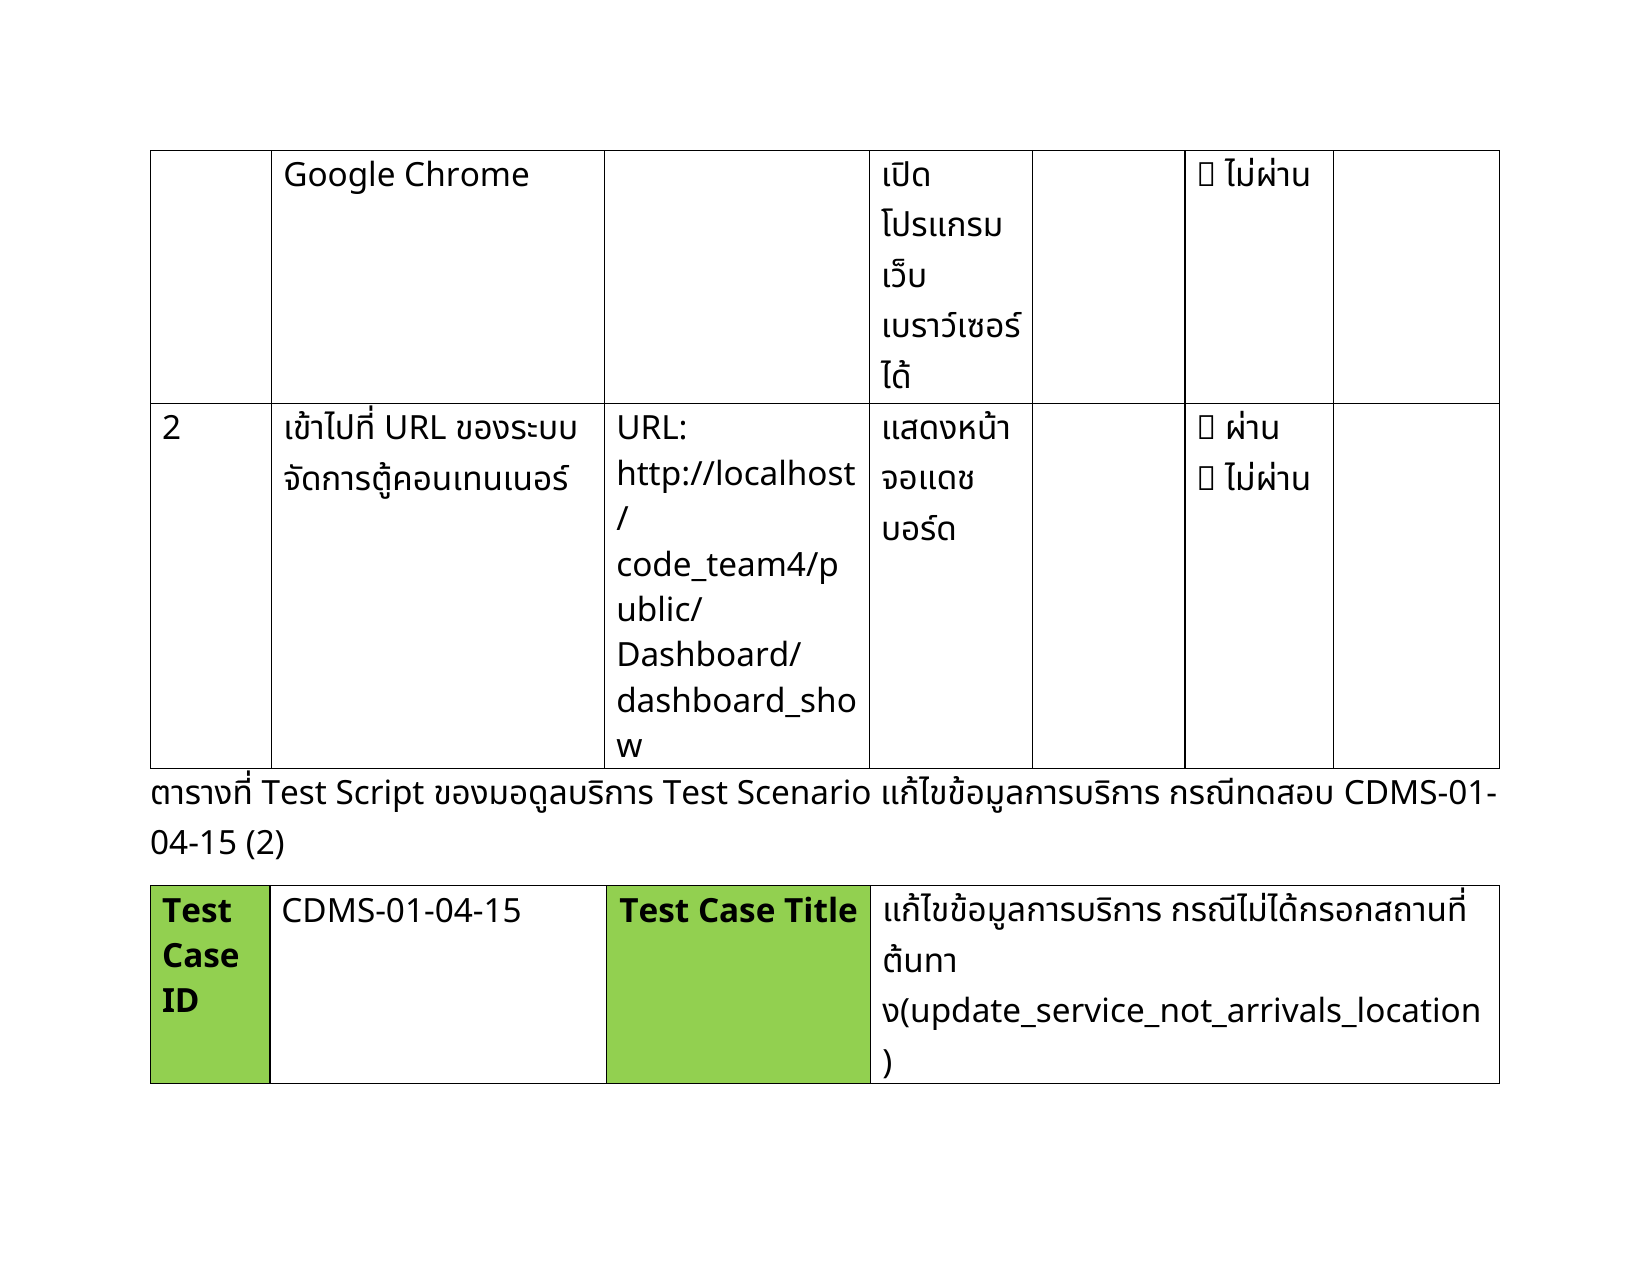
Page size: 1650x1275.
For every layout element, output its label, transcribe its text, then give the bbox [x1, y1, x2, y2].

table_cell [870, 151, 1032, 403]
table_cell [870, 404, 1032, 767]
text ตารางที่ Test Script ของมอดูลบริการ Test Scenario แก้ไขข้อมูลการบริการ กรณีทดสอบ CDMS-01-04-15 (2) [150, 769, 1500, 864]
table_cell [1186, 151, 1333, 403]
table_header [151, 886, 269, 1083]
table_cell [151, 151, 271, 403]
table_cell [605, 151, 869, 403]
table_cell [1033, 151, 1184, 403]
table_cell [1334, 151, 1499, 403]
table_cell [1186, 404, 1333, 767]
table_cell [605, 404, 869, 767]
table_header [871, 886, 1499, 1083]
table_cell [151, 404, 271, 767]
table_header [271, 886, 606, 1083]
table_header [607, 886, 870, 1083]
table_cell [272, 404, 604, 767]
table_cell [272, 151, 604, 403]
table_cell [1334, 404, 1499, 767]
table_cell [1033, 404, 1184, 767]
